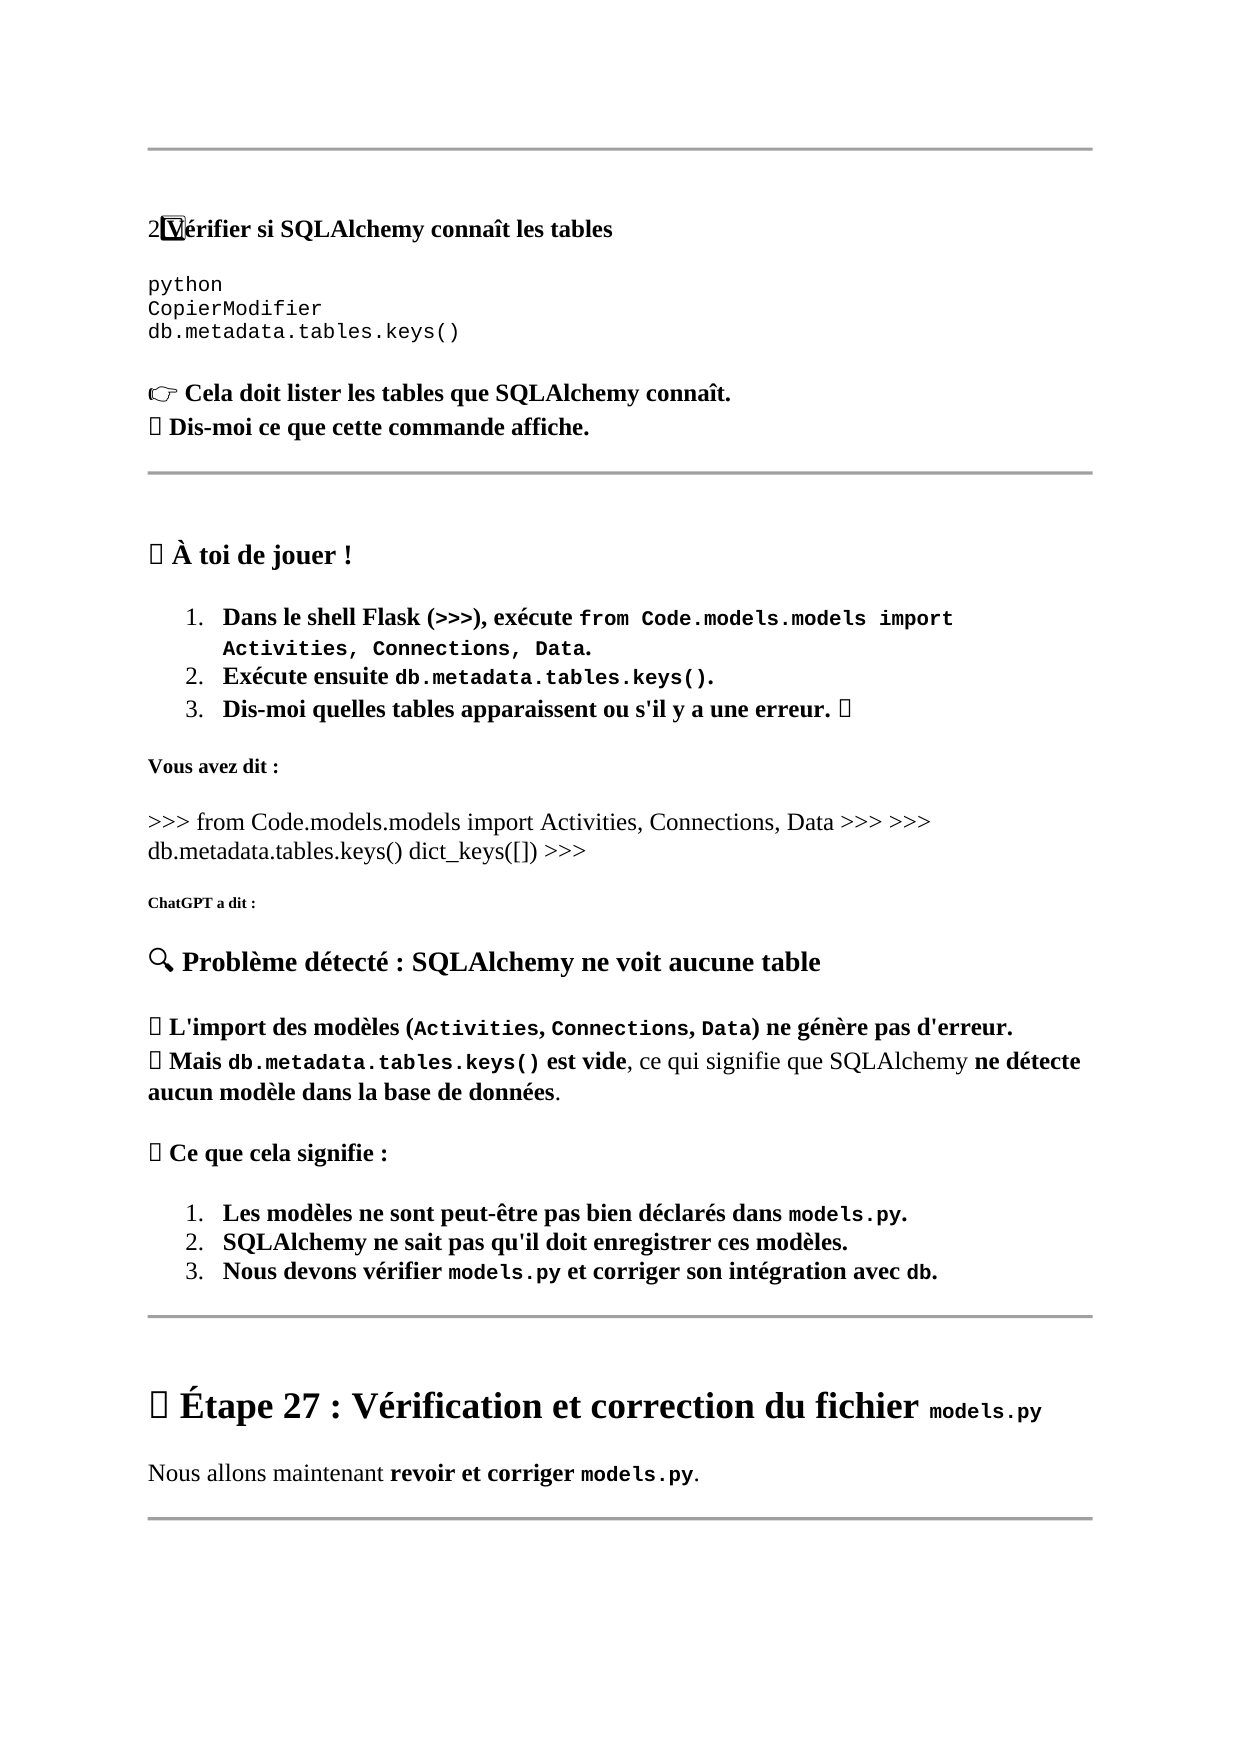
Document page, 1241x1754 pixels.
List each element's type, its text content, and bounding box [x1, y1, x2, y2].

text Vous avez dit : [148, 754, 1093, 778]
list Nous devons vérifier models.py et corriger son intégration avec db. [185, 1256, 1093, 1286]
text ChatGPT a dit : [148, 894, 1093, 912]
text CopierModifier [148, 298, 1093, 321]
list Dans le shell Flask (>>>), exécute from Code.models.models import Activities, Connections, Data. [185, 602, 1093, 661]
text db.metadata.tables.keys() [148, 321, 1093, 345]
text 📌 Ce que cela signifie : [148, 1135, 1093, 1169]
text >>> from Code.models.models import Activities, Connections, Data >>> >>> db.metadata.tables.keys() dict_keys([]) >>> [148, 807, 1093, 865]
text 👉 Cela doit lister les tables que SQLAlchemy connaît. 📌 Dis-moi ce que cette commande affiche. [148, 374, 1093, 442]
list SQLAlchemy ne sait pas qu'il doit enregistrer ces modèles. [185, 1227, 1093, 1256]
text Nous allons maintenant revoir et corriger models.py. [148, 1458, 1093, 1488]
text python [148, 274, 1093, 298]
text ✅ L'import des modèles (Activities, Connections, Data) ne génère pas d'erreur. ❌ Mais db.metadata.tables.keys() est vide, ce qui signifie que SQLAlchemy ne détecte aucun modèle dans la base de données. [148, 1009, 1093, 1106]
text 📢 À toi de jouer ! [148, 535, 1093, 573]
list Dis-moi quelles tables apparaissent ou s'il y a une erreur. 🚀 [185, 691, 1093, 725]
text ✅ Étape 27 : Vérification et correction du fichier models.py [148, 1378, 1093, 1429]
text 2️⃣ Vérifier si SQLAlchemy connaît les tables [148, 211, 1093, 245]
text 🔍 Problème détecté : SQLAlchemy ne voit aucune table [148, 941, 1093, 979]
list Exécute ensuite db.metadata.tables.keys(). [185, 661, 1093, 691]
list Les modèles ne sont peut-être pas bien déclarés dans models.py. [185, 1198, 1093, 1227]
